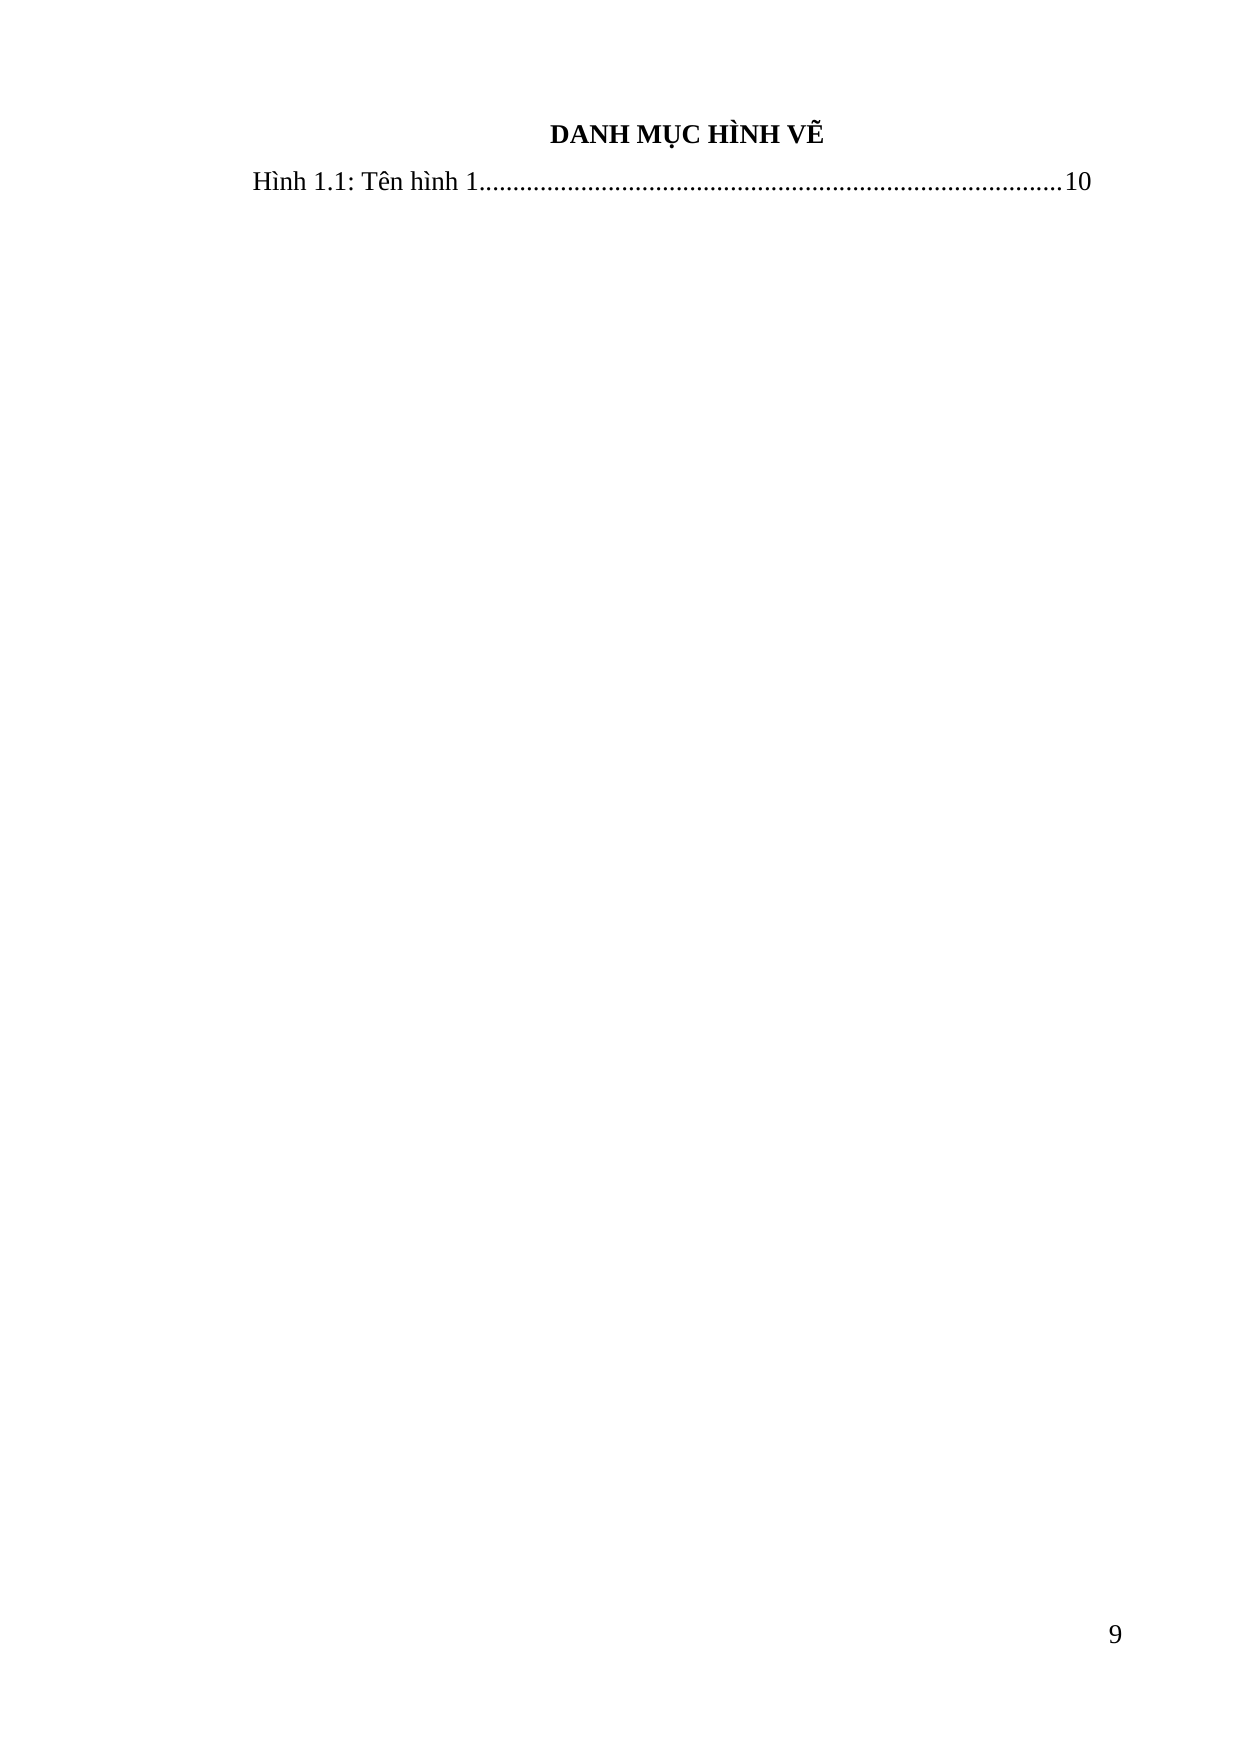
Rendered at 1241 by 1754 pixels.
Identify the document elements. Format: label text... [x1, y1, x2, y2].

text Hình 1.1: Tên hình 1 10 [177, 165, 1122, 196]
text DANH MỤC HÌNH VẼ [177, 118, 1122, 149]
